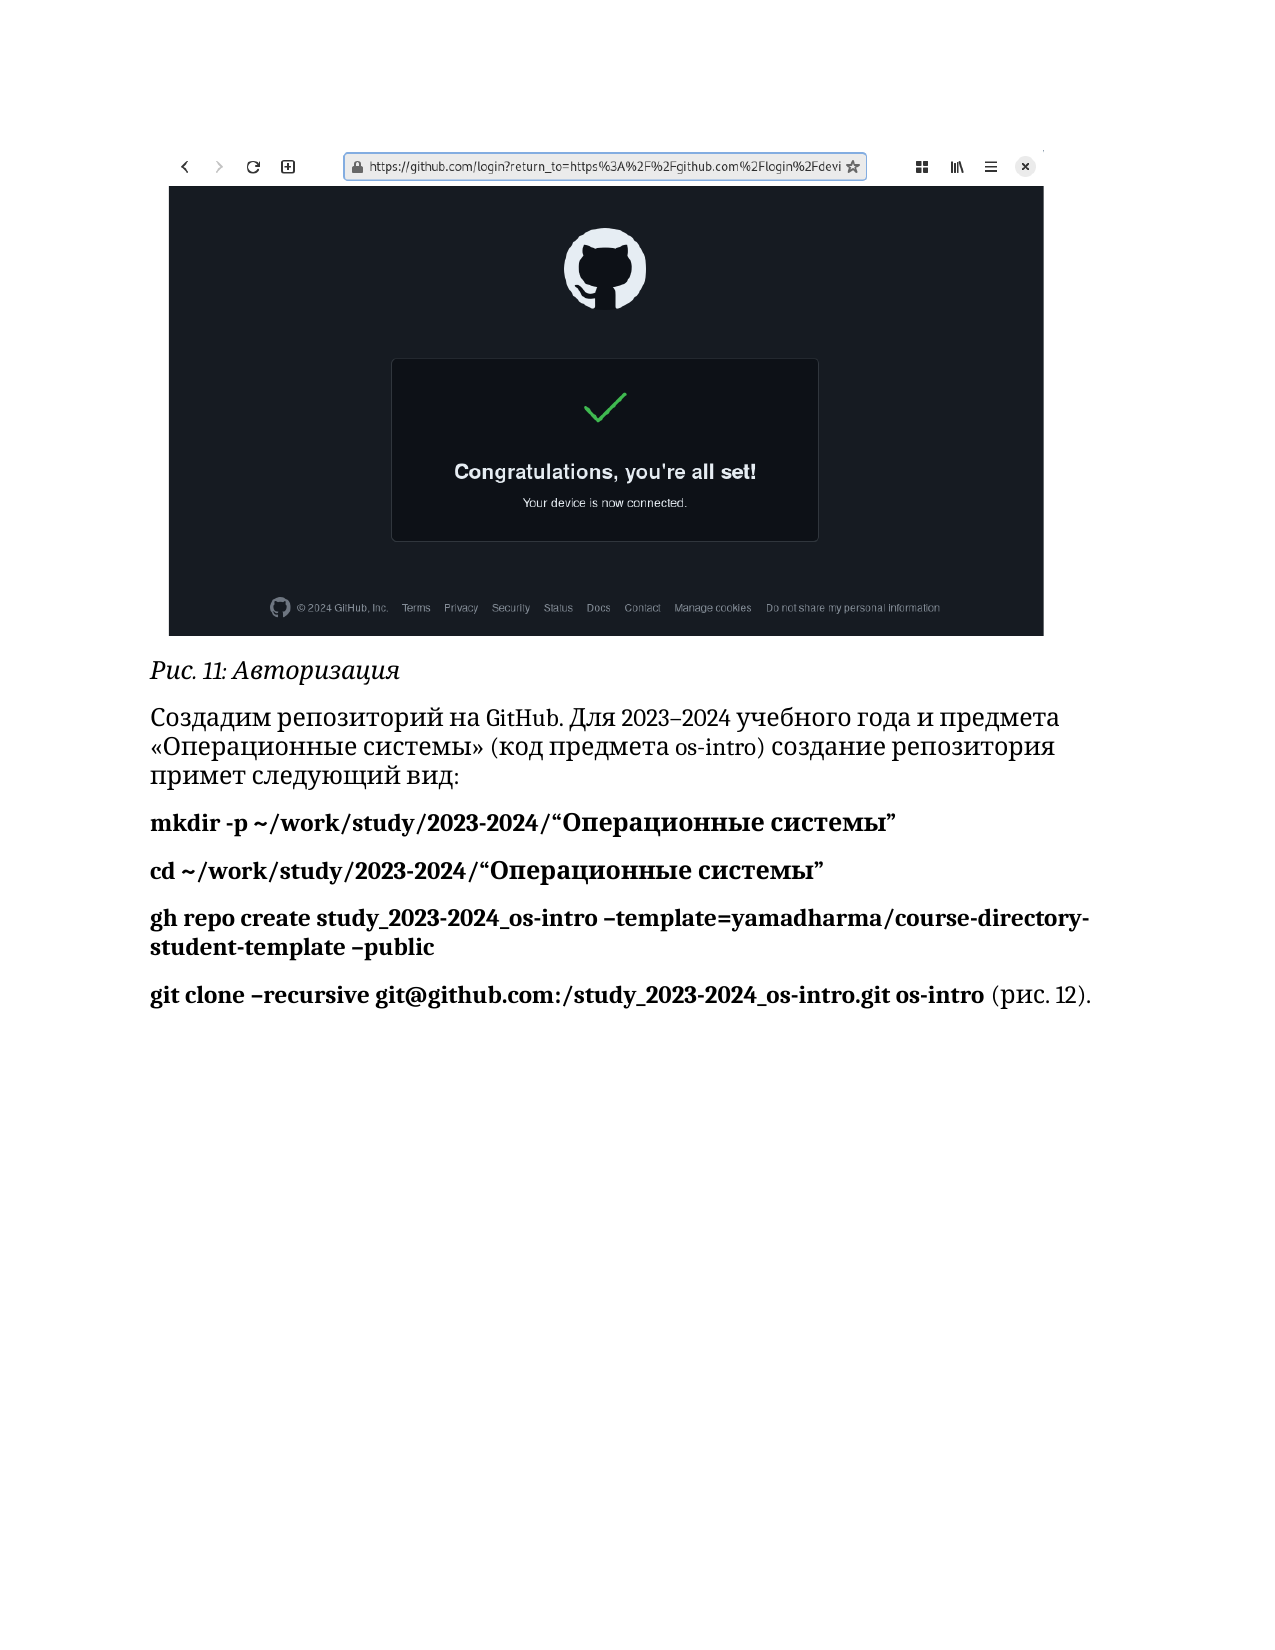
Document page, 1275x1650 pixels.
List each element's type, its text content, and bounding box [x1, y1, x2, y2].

text gh repo create study_2023-2024_os-intro –template=yamadharma/course-directory-student-template –public [150, 904, 1125, 962]
text cd ~/work/study/2023-2024/“Операционные системы” [150, 857, 1125, 886]
text git clone –recursive git@github.com:/study_2023-2024_os-intro.git os-intro (рис. 12). [150, 981, 1125, 1009]
text Создадим репозиторий на GitHub. Для 2023–2024 учебного года и предмета «Операционные системы» (код предмета os-intro) создание репозитория примет следующий вид: [150, 704, 1125, 791]
text Рис. 11: Авторизация [150, 657, 1125, 686]
text mkdir -p ~/work/study/2023-2024/“Операционные системы” [150, 809, 1125, 838]
picture [168, 150, 1044, 636]
